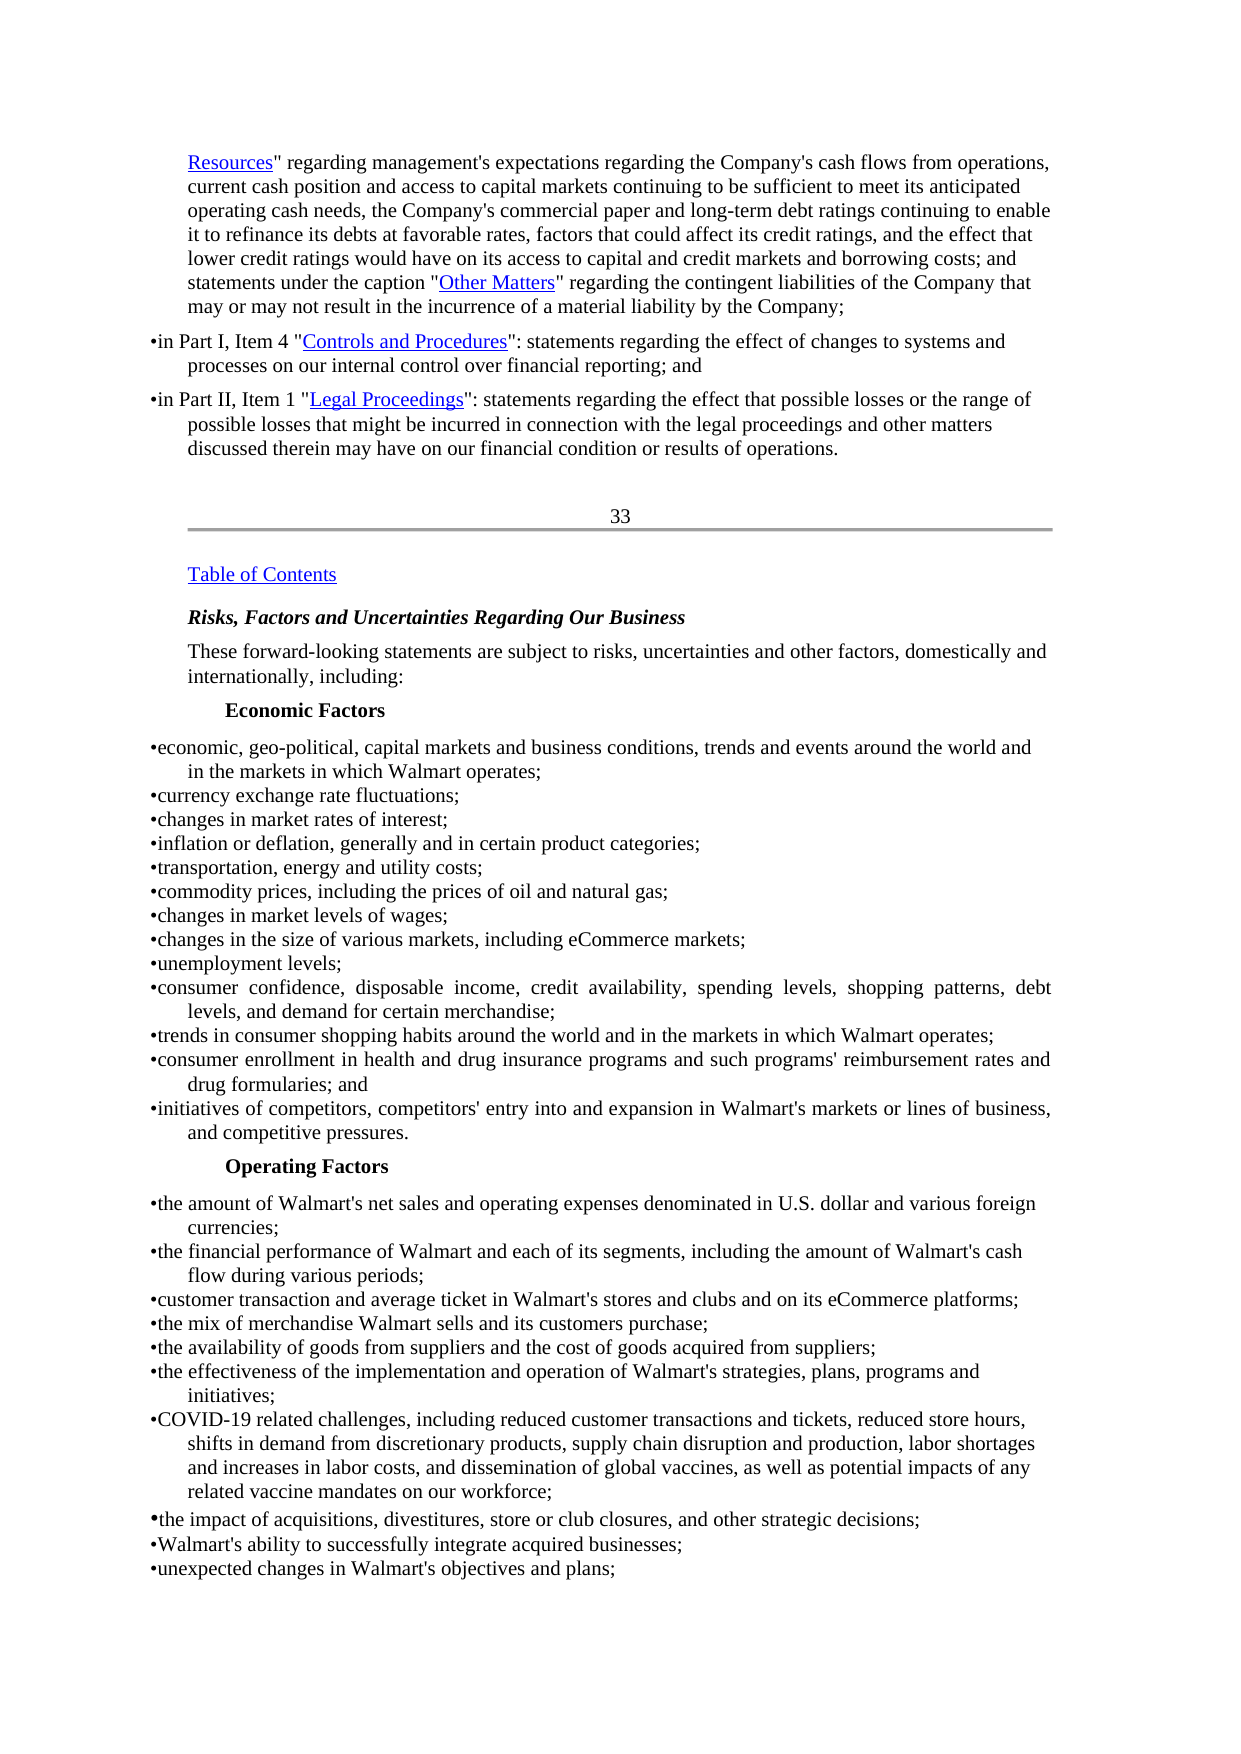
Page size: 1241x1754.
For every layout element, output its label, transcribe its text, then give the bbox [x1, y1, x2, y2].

text Table of Contents [187, 562, 1053, 586]
text •customer transaction and average ticket in Walmart's stores and clubs and on its eCommerce platforms; [150, 1287, 1053, 1311]
text •in Part I, Item 4 "Controls and Procedures": statements regarding the effect of changes to systems and processes on our internal control over financial reporting; and [150, 329, 1053, 377]
text •the impact of acquisitions, divestitures, store or club closures, and other strategic decisions; [150, 1503, 1053, 1532]
text •commodity prices, including the prices of oil and natural gas; [150, 879, 1053, 903]
text •transportation, energy and utility costs; [150, 855, 1053, 879]
text •changes in market rates of interest; [150, 807, 1053, 831]
text •economic, geo-political, capital markets and business conditions, trends and events around the world and in the markets in which Walmart operates; [150, 734, 1053, 783]
text •changes in the size of various markets, including eCommerce markets; [150, 927, 1053, 951]
text 33 [187, 504, 1053, 528]
text •Walmart's ability to successfully integrate acquired businesses; [150, 1532, 1053, 1556]
text Risks, Factors and Uncertainties Regarding Our Business [187, 605, 1053, 629]
text •changes in market levels of wages; [150, 903, 1053, 927]
text •trends in consumer shopping habits around the world and in the markets in which Walmart operates; [150, 1023, 1053, 1047]
text •unemployment levels; [150, 951, 1053, 975]
text •the mix of merchandise Walmart sells and its customers purchase; [150, 1311, 1053, 1335]
text •COVID-19 related challenges, including reduced customer transactions and tickets, reduced store hours, shifts in demand from discretionary products, supply chain disruption and production, labor shortages and increases in labor costs, and dissemination of global vaccines, as well as potential impacts of any related vaccine mandates on our workforce; [150, 1407, 1053, 1503]
text •unexpected changes in Walmart's objectives and plans; [150, 1556, 1053, 1580]
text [187, 150, 1053, 318]
text •the availability of goods from suppliers and the cost of goods acquired from suppliers; [150, 1335, 1053, 1359]
text •the amount of Walmart's net sales and operating expenses denominated in U.S. dollar and various foreign currencies; [150, 1191, 1053, 1239]
text Economic Factors [187, 698, 1053, 722]
text •the financial performance of Walmart and each of its segments, including the amount of Walmart's cash flow during various periods; [150, 1239, 1053, 1287]
text These forward-looking statements are subject to risks, uncertainties and other factors, domestically and internationally, including: [187, 639, 1053, 688]
text Operating Factors [187, 1154, 1053, 1178]
text •inflation or deflation, generally and in certain product categories; [150, 831, 1053, 855]
text •in Part II, Item 1 "Legal Proceedings": statements regarding the effect that possible losses or the range of possible losses that might be incurred in connection with the legal proceedings and other matters discussed therein may have on our financial condition or results of operations. [150, 387, 1053, 459]
text •the effectiveness of the implementation and operation of Walmart's strategies, plans, programs and initiatives; [150, 1359, 1053, 1407]
text •initiatives of competitors, competitors' entry into and expansion in Walmart's markets or lines of business, and competitive pressures. [150, 1096, 1053, 1144]
text •currency exchange rate fluctuations; [150, 783, 1053, 807]
text •consumer confidence, disposable income, credit availability, spending levels, shopping patterns, debt levels, and demand for certain merchandise; [150, 975, 1053, 1023]
text •consumer enrollment in health and drug insurance programs and such programs' reimbursement rates and drug formularies; and [150, 1047, 1053, 1096]
